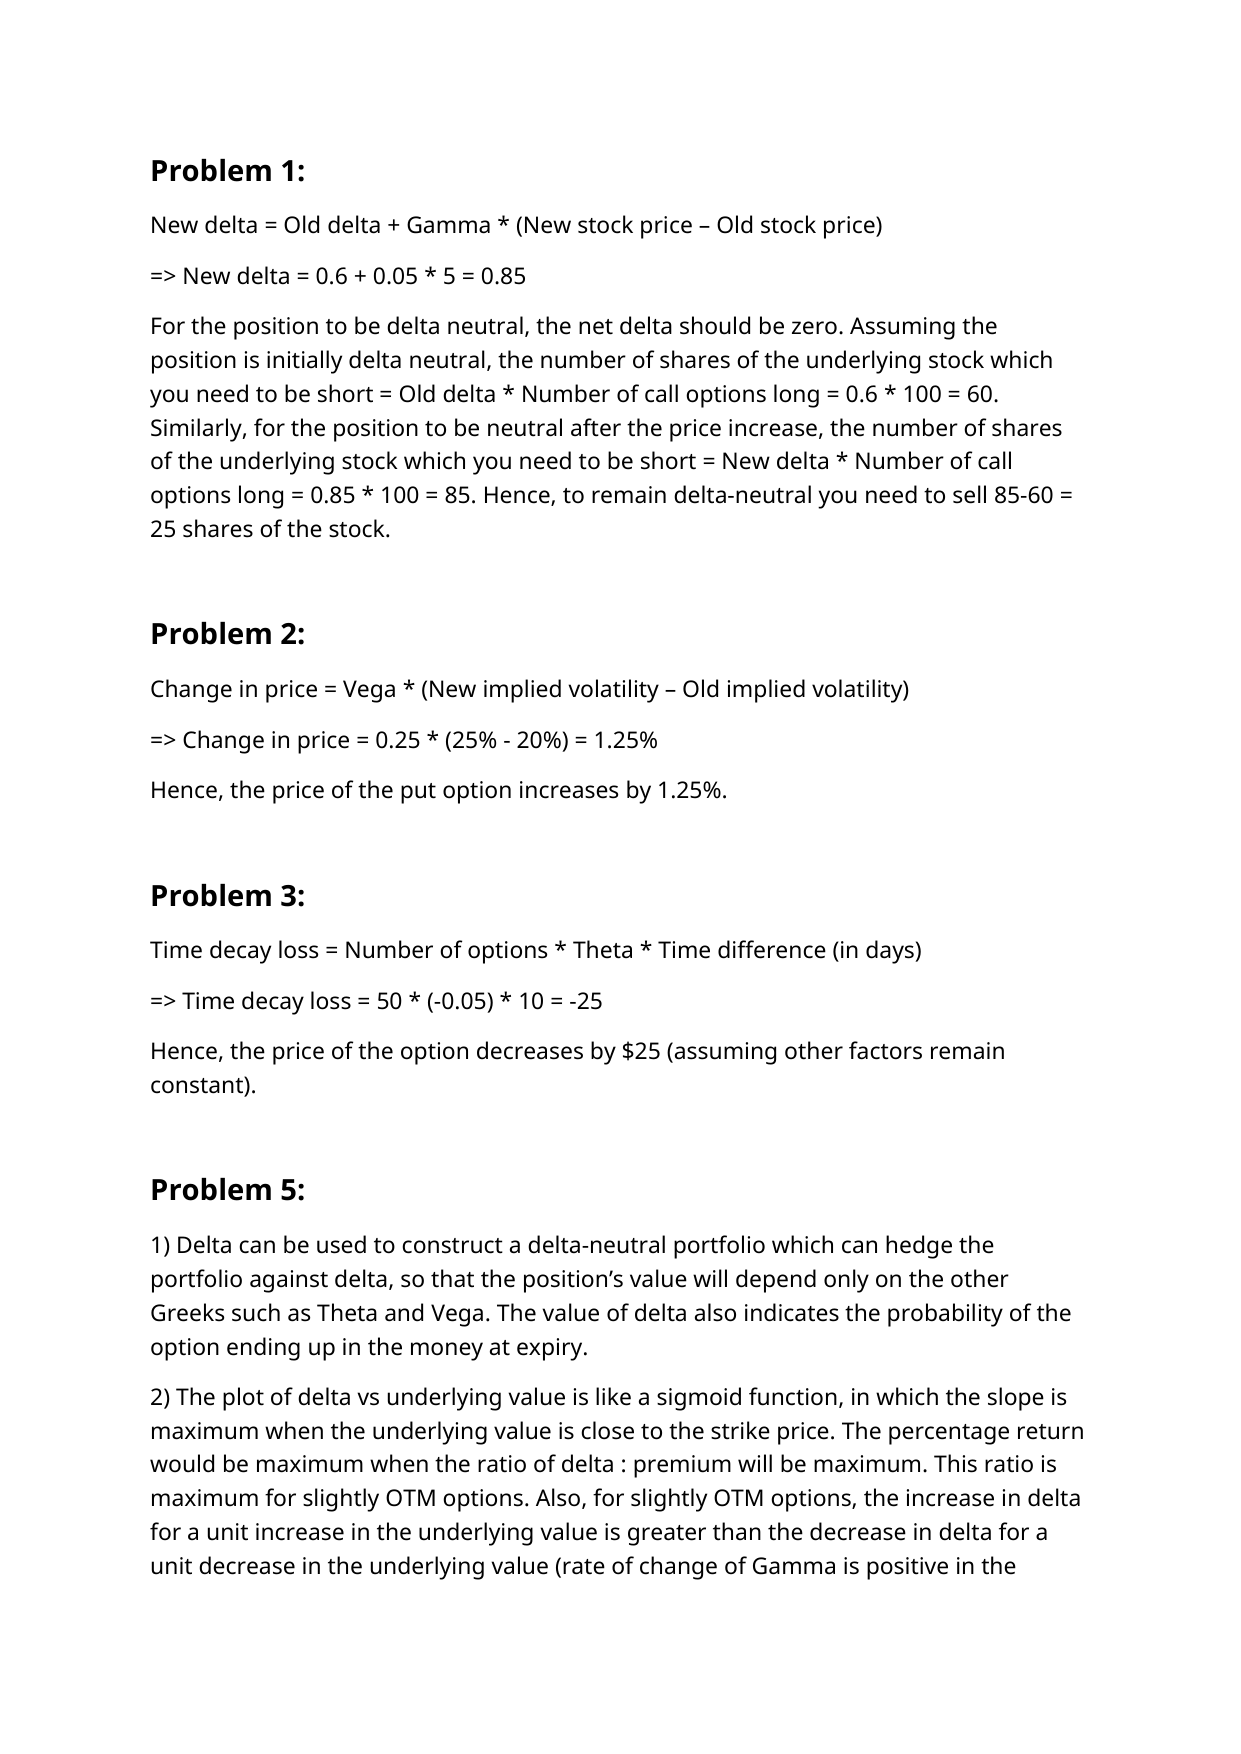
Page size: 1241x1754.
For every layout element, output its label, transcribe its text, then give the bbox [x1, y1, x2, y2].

text Problem 2: [150, 614, 1090, 653]
text Problem 3: [150, 875, 1090, 914]
text For the position to be delta neutral, the net delta should be zero. Assuming the position is initially delta neutral, the number of shares of the underlying stock which you need to be short = Old delta * Number of call options long = 0.6 * 100 = 60. Similarly, for the position to be neutral after the price increase, the number of shares of the underlying stock which you need to be short = New delta * Number of call options long = 0.85 * 100 = 85. Hence, to remain delta-neutral you need to sell 85-60 = 25 shares of the stock. [150, 310, 1090, 544]
text => New delta = 0.6 + 0.05 * 5 = 0.85 [150, 260, 1090, 291]
text Change in price = Vega * (New implied volatility – Old implied volatility) [150, 673, 1090, 704]
text 1) Delta can be used to construct a delta-neutral portfolio which can hedge the portfolio against delta, so that the position’s value will depend only on the other Greeks such as Theta and Vega. The value of delta also indicates the probability of the option ending up in the money at expiry. [150, 1229, 1090, 1362]
text Hence, the price of the option decreases by $25 (assuming other factors remain constant). [150, 1035, 1090, 1100]
text New delta = Old delta + Gamma * (New stock price – Old stock price) [150, 209, 1090, 241]
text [150, 1381, 1090, 1581]
text => Time decay loss = 50 * (-0.05) * 10 = -25 [150, 985, 1090, 1016]
text => Change in price = 0.25 * (25% - 20%) = 1.25% [150, 723, 1090, 755]
text Hence, the price of the put option increases by 1.25%. [150, 774, 1090, 805]
text Time decay loss = Number of options * Theta * Time difference (in days) [150, 934, 1090, 966]
text Problem 5: [150, 1170, 1090, 1209]
text Problem 1: [150, 150, 1090, 190]
